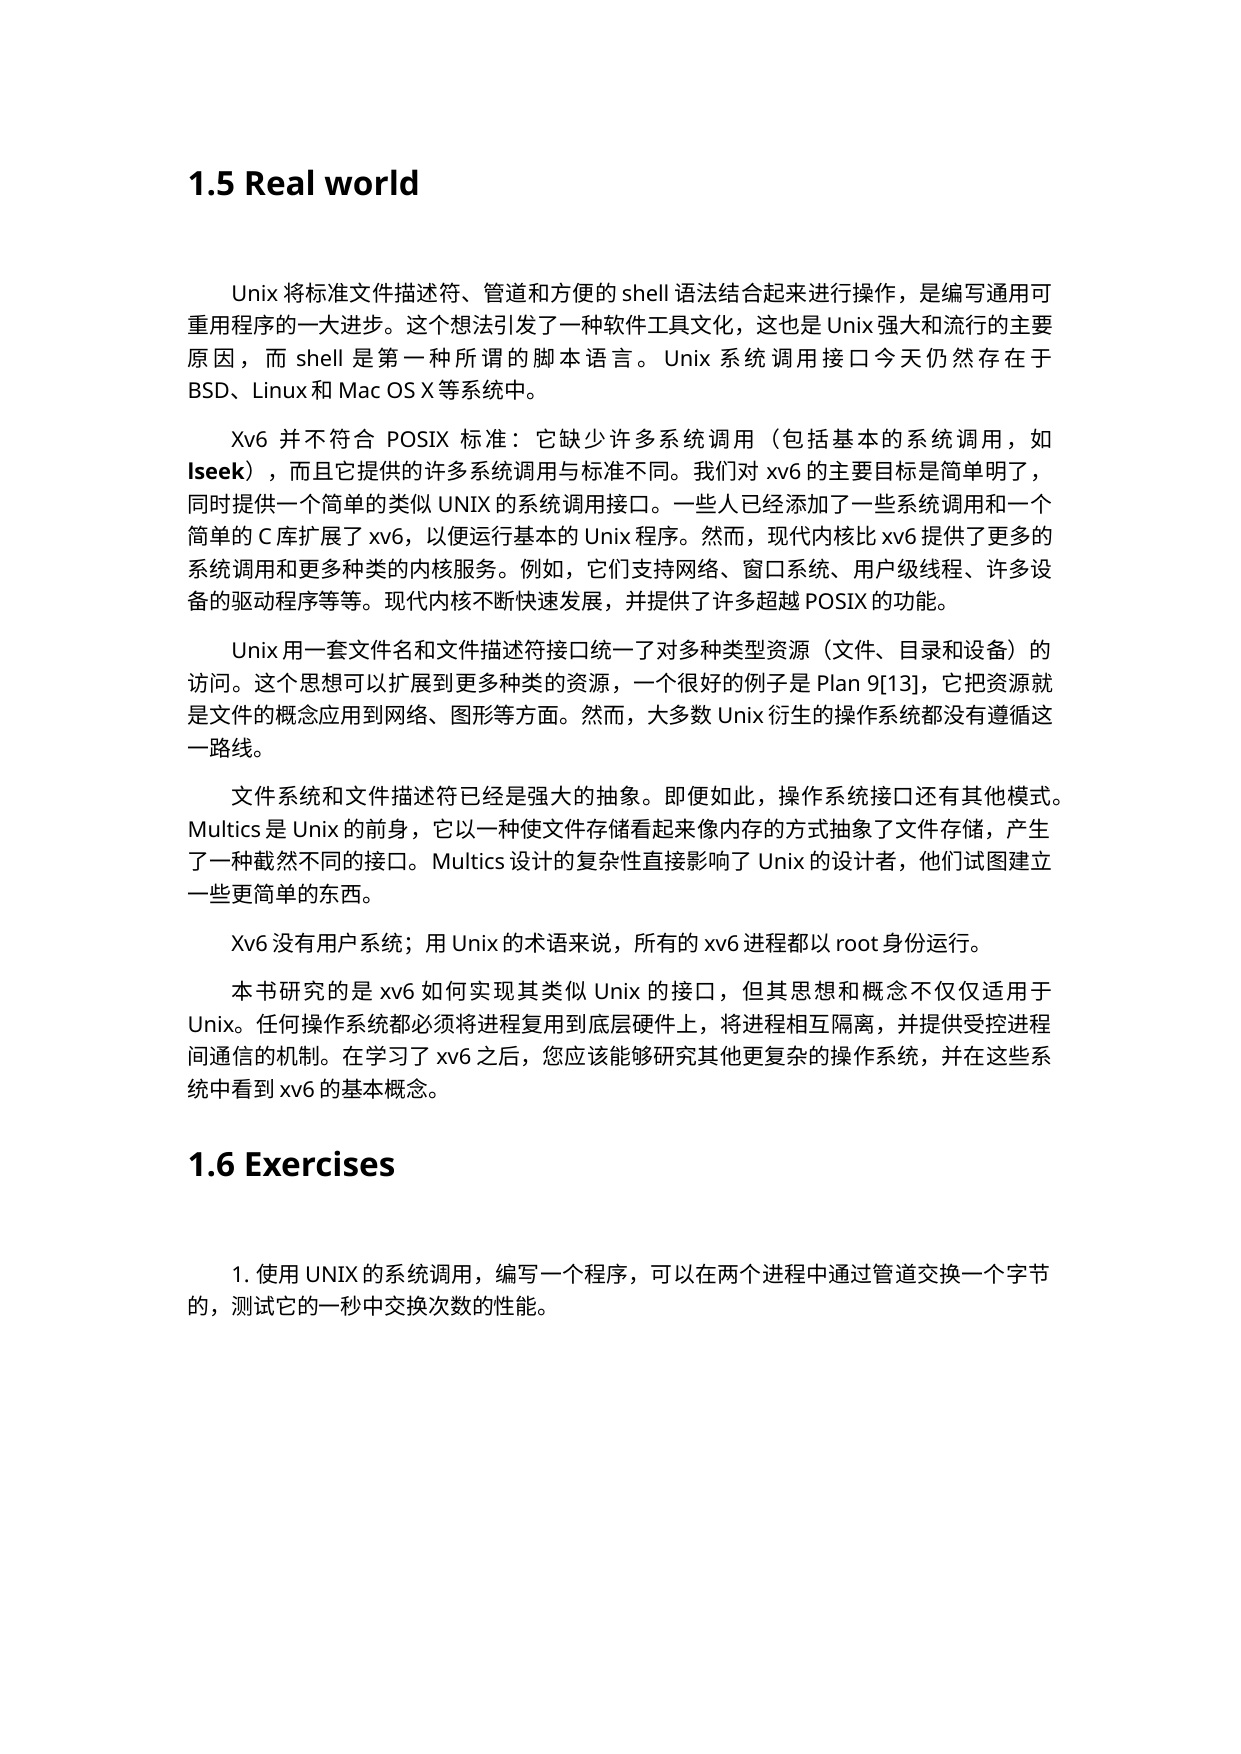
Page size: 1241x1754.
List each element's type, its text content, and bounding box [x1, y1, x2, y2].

text 本书研究的是xv6如何实现其类似Unix的接口，但其思想和概念不仅仅适用于Unix。任何操作系统都必须将进程复用到底层硬件上，将进程相互隔离，并提供受控进程间通信的机制。在学习了xv6之后，您应该能够研究其他更复杂的操作系统，并在这些系统中看到xv6的基本概念。 [187, 974, 1053, 1104]
text 1. 使用UNIX的系统调用，编写一个程序，可以在两个进程中通过管道交换一个字节的，测试它的一秒中交换次数的性能。 [187, 1256, 1053, 1321]
text Unix用一套文件名和文件描述符接口统一了对多种类型资源（文件、目录和设备）的访问。这个思想可以扩展到更多种类的资源，一个很好的例子是Plan 9[13]，它把资源就是文件的概念应用到网络、图形等方面。然而，大多数Unix衍生的操作系统都没有遵循这一路线。 [187, 633, 1053, 763]
subtitle 1.6 Exercises [187, 1131, 1053, 1196]
text Xv6没有用户系统；用Unix的术语来说，所有的xv6进程都以root身份运行。 [187, 925, 1053, 958]
subtitle 1.5 Real world [187, 150, 1053, 215]
text 文件系统和文件描述符已经是强大的抽象。即便如此，操作系统接口还有其他模式。Multics是Unix的前身，它以一种使文件存储看起来像内存的方式抽象了文件存储，产生了一种截然不同的接口。Multics设计的复杂性直接影响了Unix的设计者，他们试图建立一些更简单的东西。 [187, 779, 1053, 909]
text Unix将标准文件描述符、管道和方便的shell语法结合起来进行操作，是编写通用可重用程序的一大进步。这个想法引发了一种软件工具文化，这也是Unix强大和流行的主要原因，而shell是第一种所谓的脚本语言。Unix系统调用接口今天仍然存在于BSD、Linux和Mac OS X等系统中。 [187, 275, 1053, 405]
text Xv6 并不符合 POSIX 标准：它缺少许多系统调用（包括基本的系统调用，如 lseek），而且它提供的许多系统调用与标准不同。我们对xv6的主要目标是简单明了，同时提供一个简单的类似UNIX的系统调用接口。一些人已经添加了一些系统调用和一个简单的C库扩展了xv6，以便运行基本的Unix程序。然而，现代内核比xv6提供了更多的系统调用和更多种类的内核服务。例如，它们支持网络、窗口系统、用户级线程、许多设备的驱动程序等等。现代内核不断快速发展，并提供了许多超越POSIX的功能。 [187, 421, 1053, 616]
